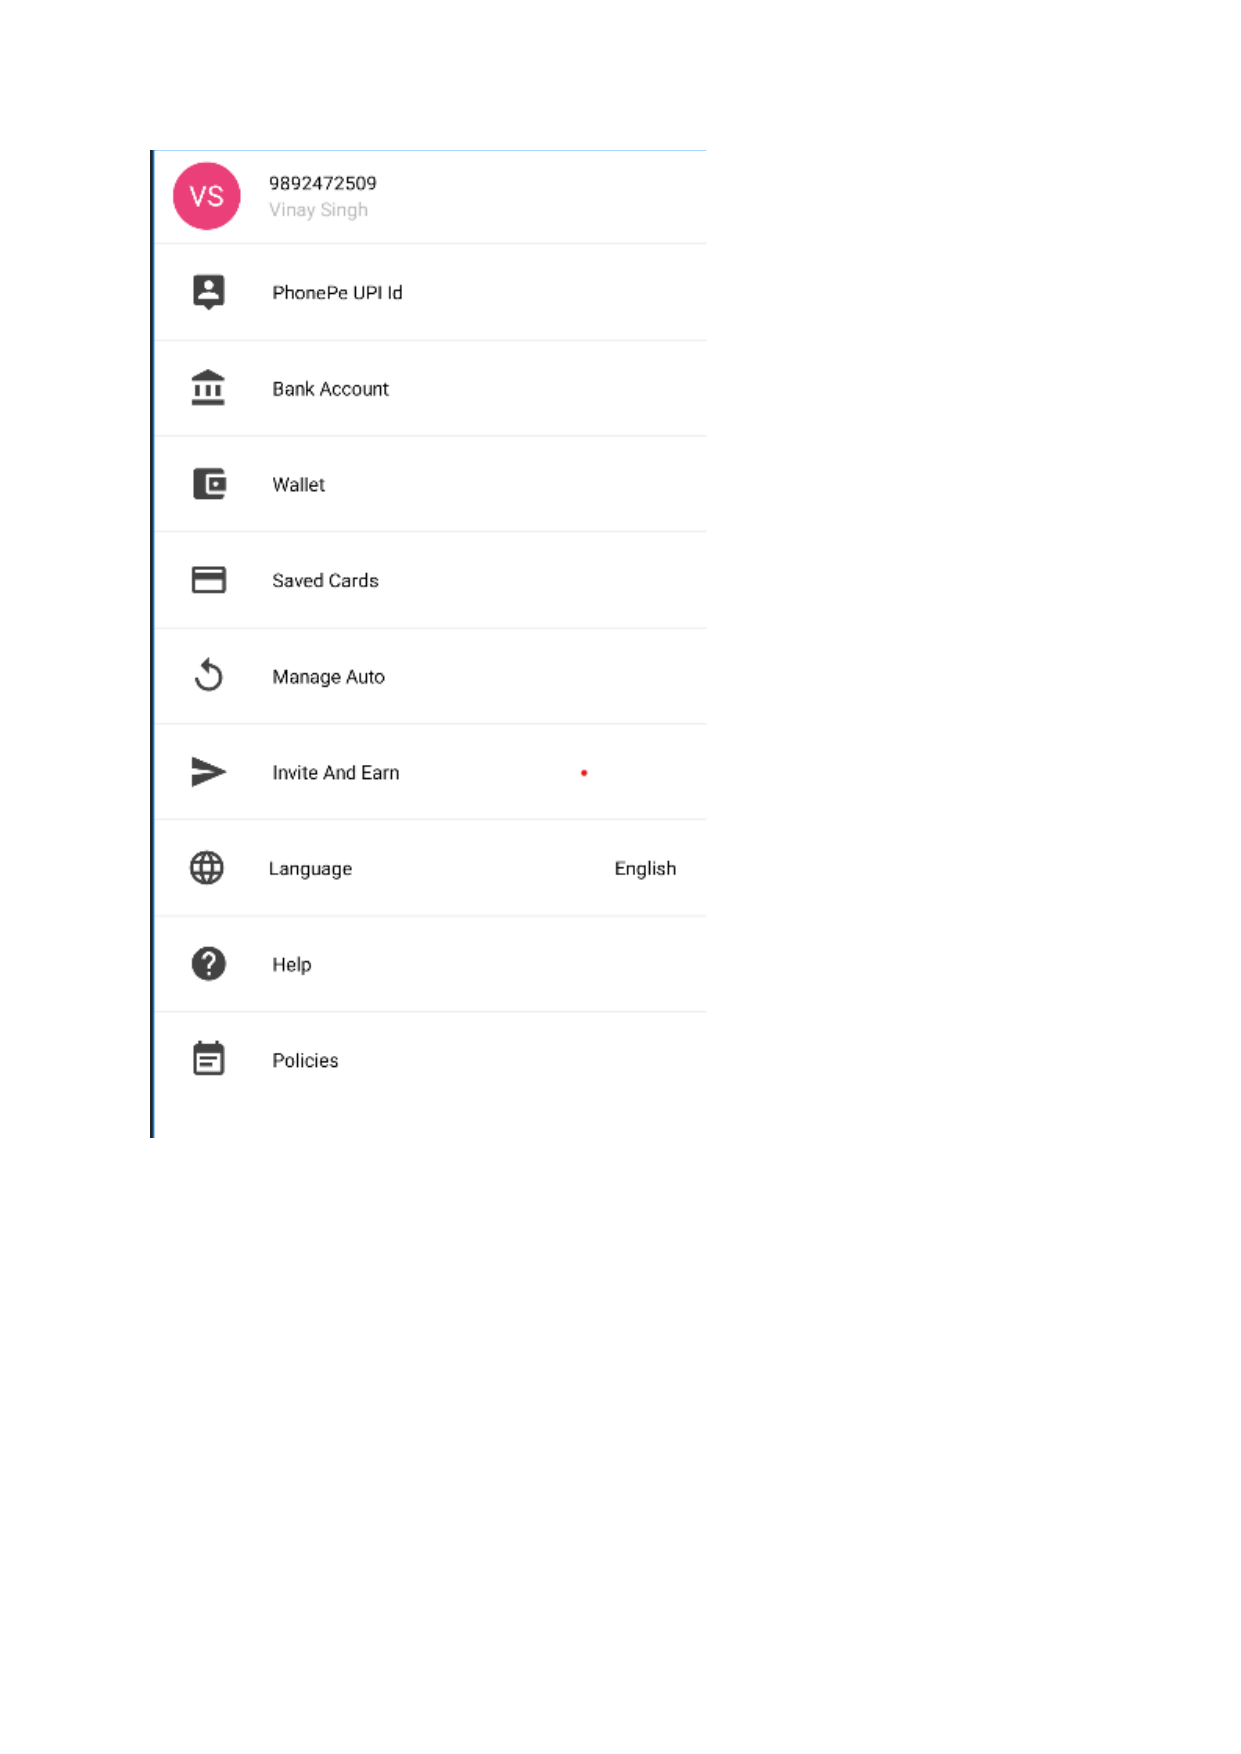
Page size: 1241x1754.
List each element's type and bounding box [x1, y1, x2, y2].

picture [150, 150, 707, 1138]
